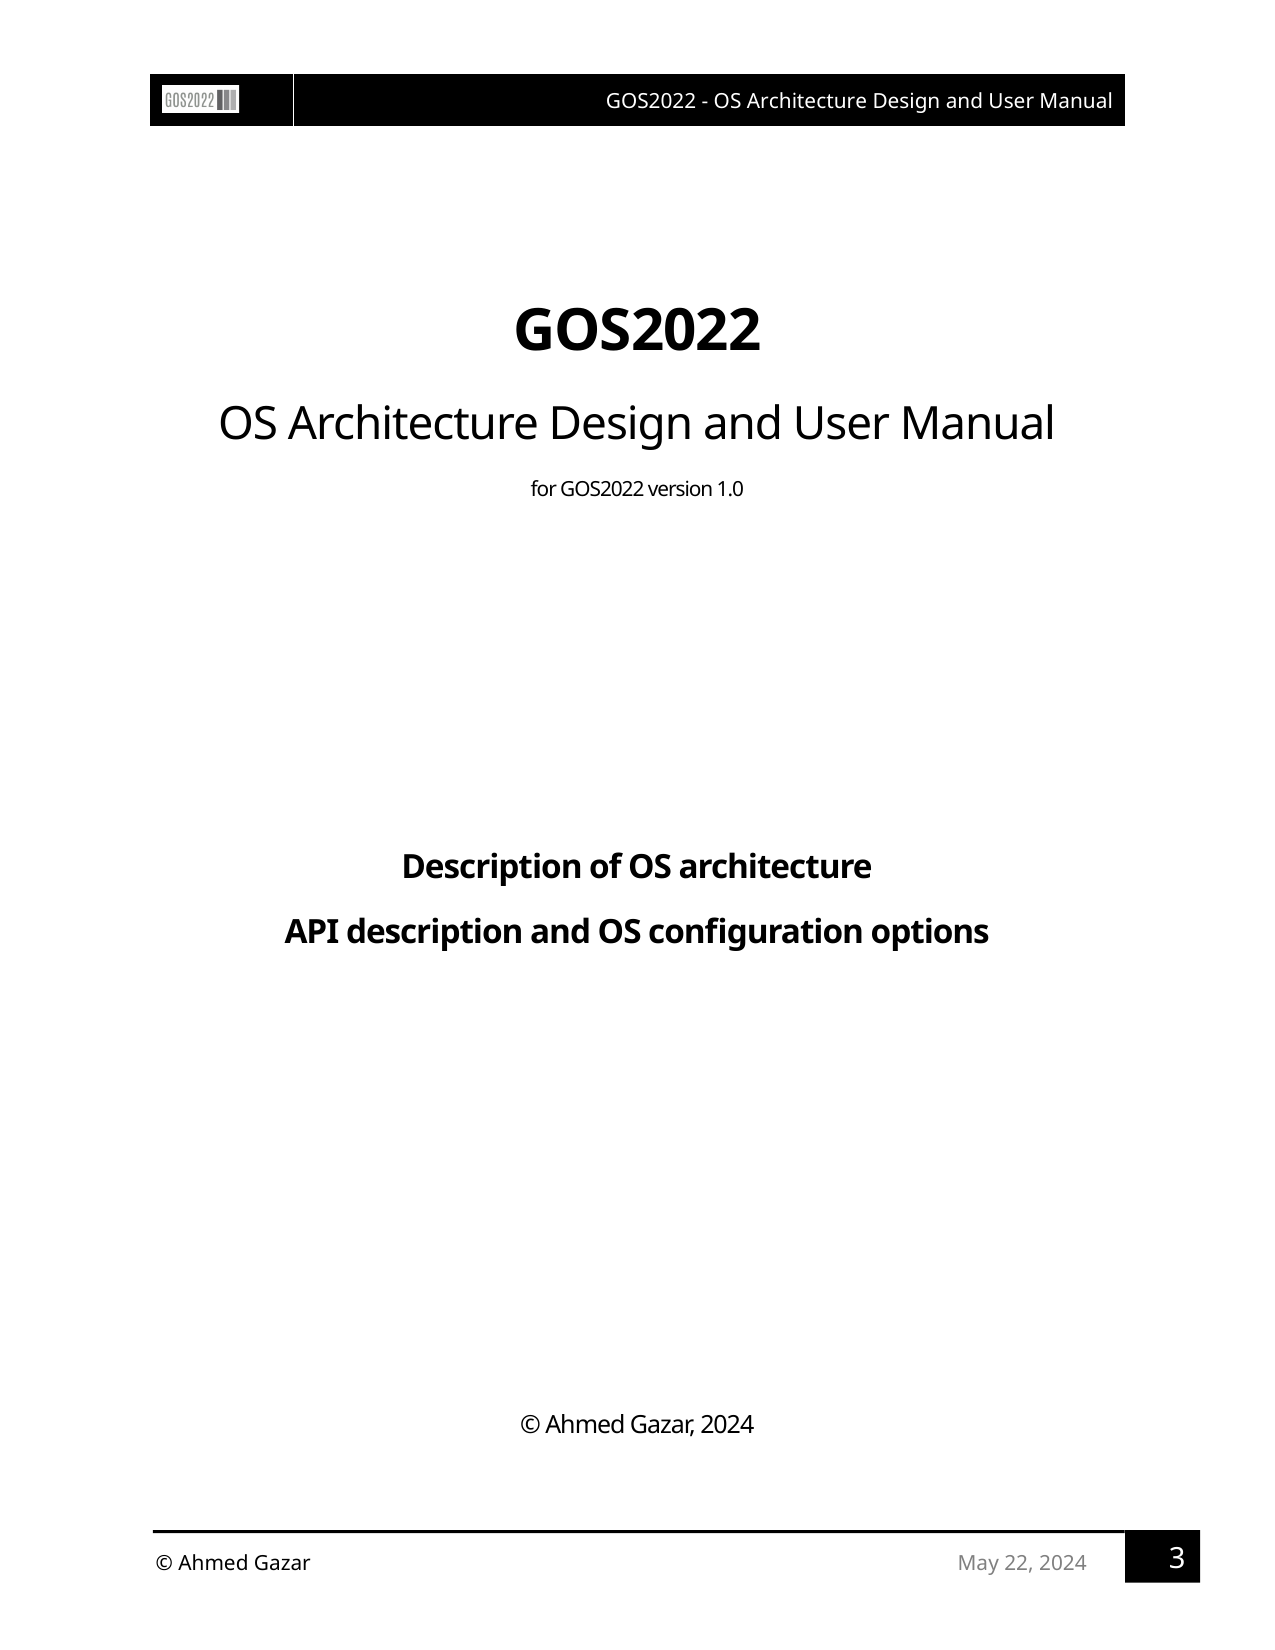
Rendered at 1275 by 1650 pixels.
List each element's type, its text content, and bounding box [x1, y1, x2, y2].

text OS Architecture Design and User Manual [150, 390, 1125, 453]
text API description and OS configuration options [150, 908, 1125, 953]
text Description of OS architecture [150, 842, 1125, 888]
text © Ahmed Gazar, 2024 [150, 1407, 1125, 1441]
text GOS2022 [150, 288, 1125, 367]
text for GOS2022 version 1.0 [150, 474, 1125, 503]
picture [162, 85, 240, 113]
